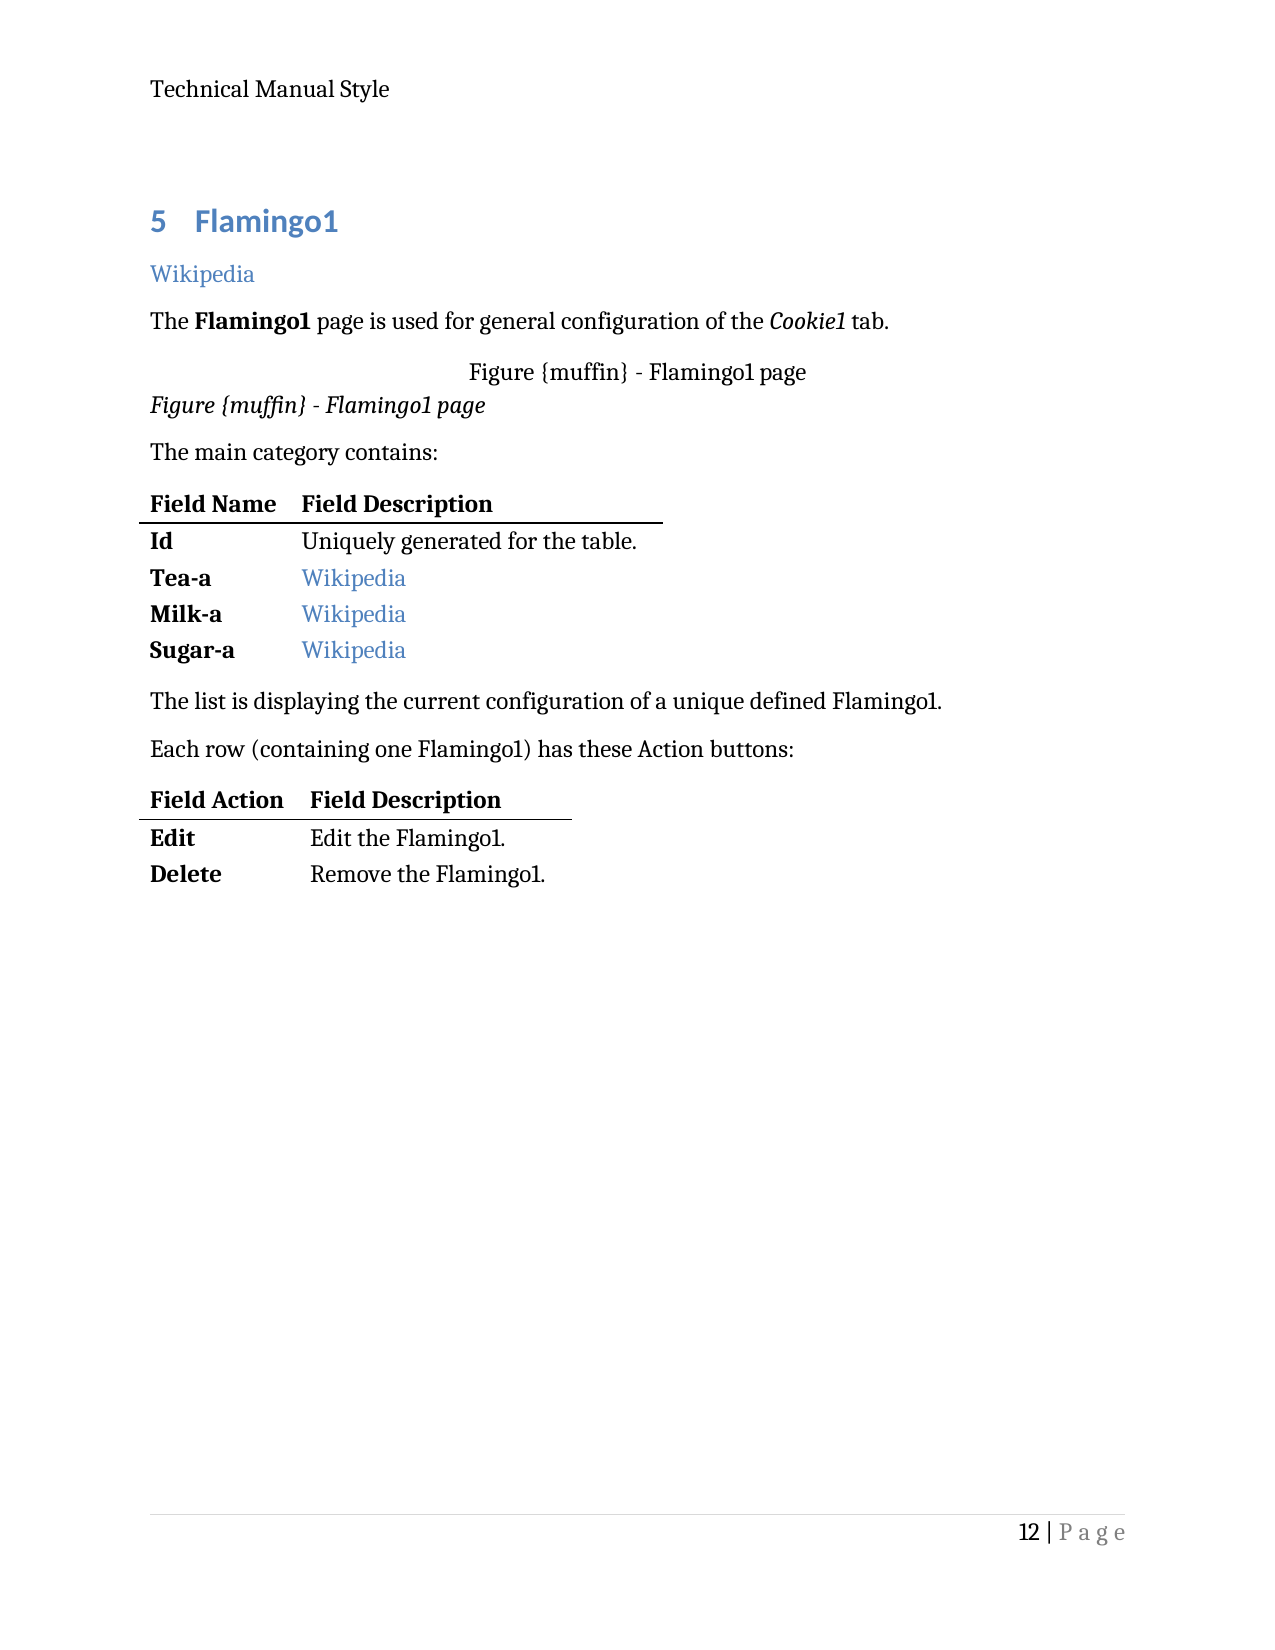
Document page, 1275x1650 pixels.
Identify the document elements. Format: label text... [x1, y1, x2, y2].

subtitle Flamingo1 [150, 200, 1125, 241]
table_cell Milk-a [139, 596, 290, 632]
table_cell Remove the Flamingo1. [299, 856, 572, 893]
table_header Field Description [290, 486, 663, 522]
text The Flamingo1 page is used for general configuration of the Cookie1 tab. [150, 307, 1125, 336]
table_cell Edit the Flamingo1. [299, 820, 572, 856]
table_header Field Action [139, 782, 299, 818]
table_cell Delete [139, 856, 299, 893]
table_header Figure {muffin} - Flamingo1 page [449, 355, 826, 391]
text Figure {muffin} - Flamingo1 page [150, 391, 1125, 419]
table_cell Edit [139, 820, 299, 856]
table_header Field Description [299, 782, 572, 818]
text The list is displaying the current configuration of a unique defined Flamingo1. [150, 687, 1125, 716]
table_cell Wikipedia [290, 560, 663, 596]
table_cell Id [139, 524, 290, 560]
table_cell Tea-a [139, 560, 290, 596]
text The main category contains: [150, 438, 1125, 467]
text Each row (containing one Flamingo1) has these Action buttons: [150, 735, 1125, 763]
table_cell Wikipedia [290, 596, 663, 632]
text Wikipedia [150, 259, 1125, 288]
table_header Field Name [139, 486, 290, 522]
table_cell Wikipedia [290, 632, 663, 668]
table_cell Uniquely generated for the table. [290, 524, 663, 560]
table_cell Sugar-a [139, 632, 290, 668]
